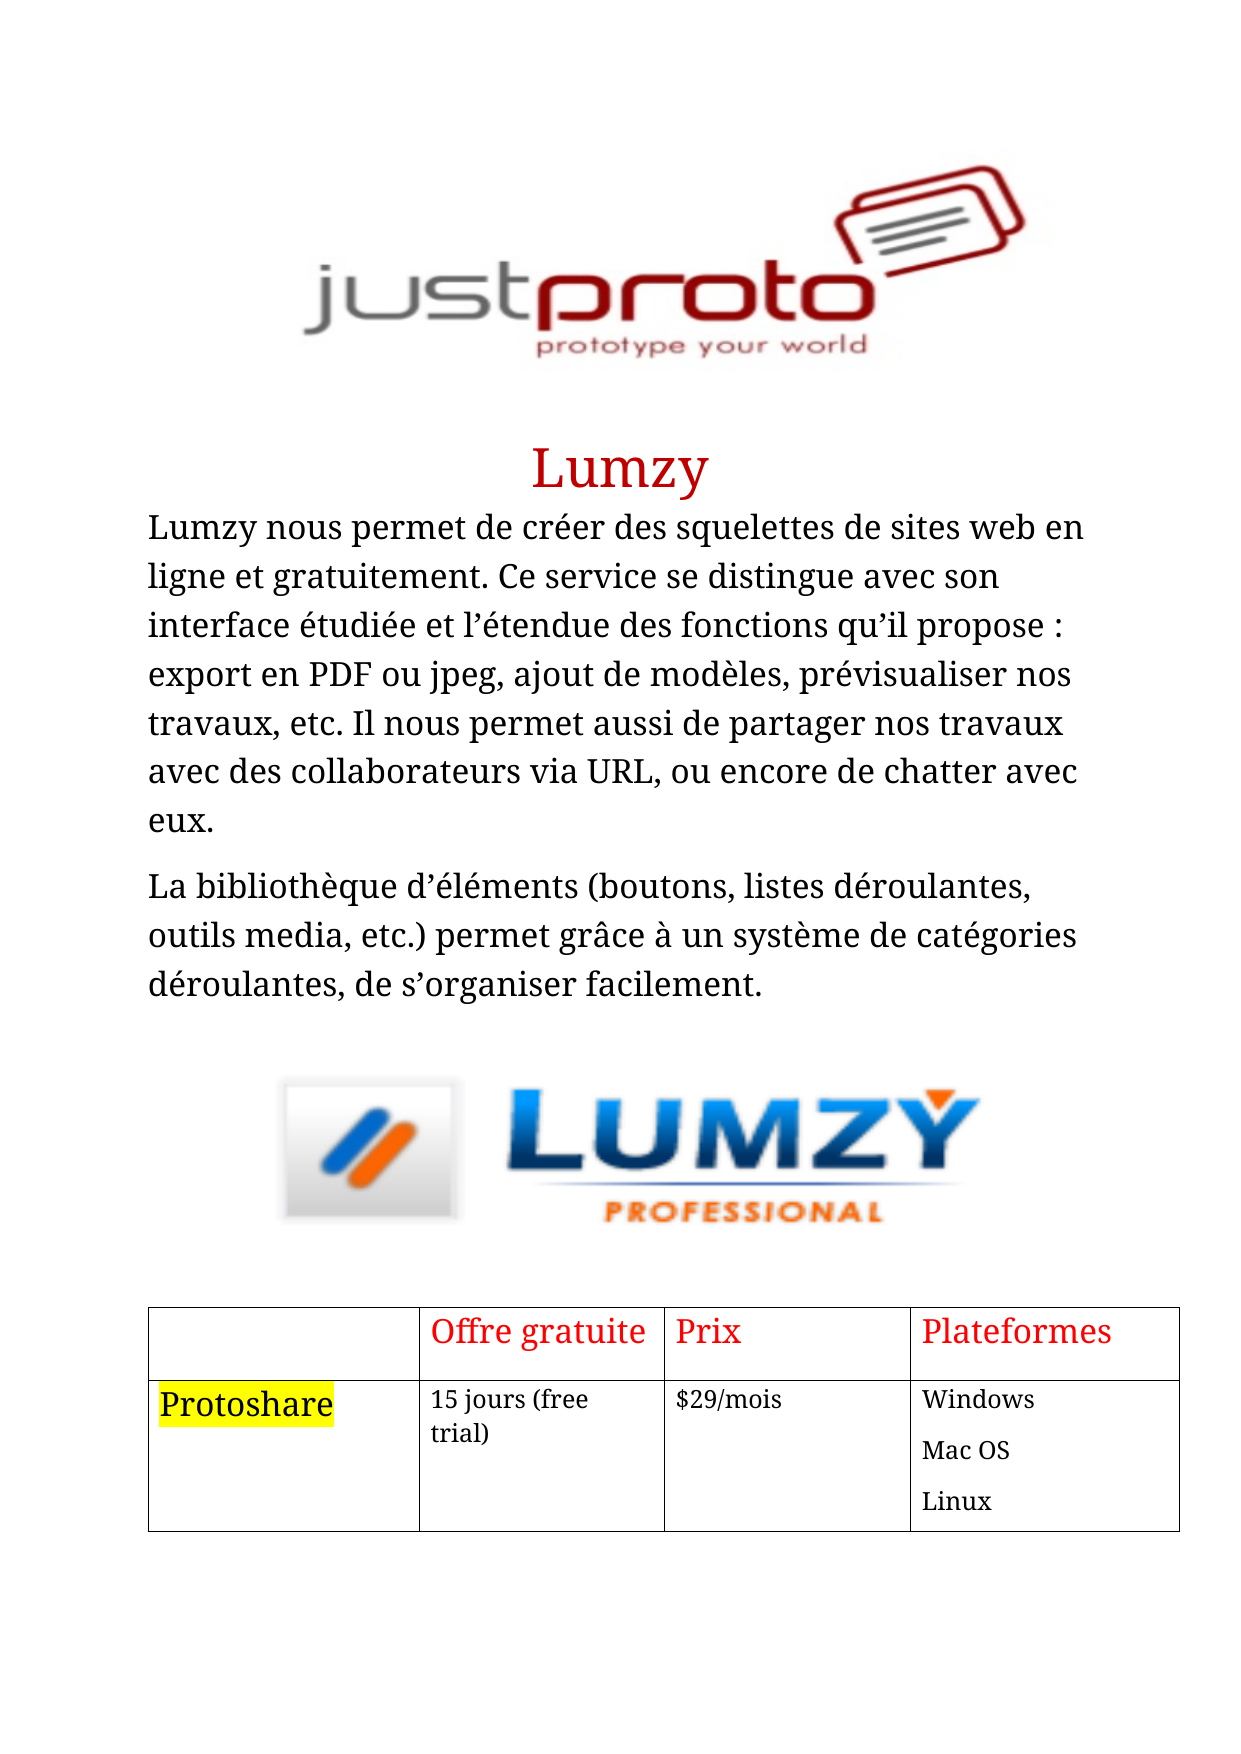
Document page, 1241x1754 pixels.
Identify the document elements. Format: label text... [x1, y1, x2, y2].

text Lumzy [148, 430, 1093, 503]
text La bibliothèque d’éléments (boutons, listes déroulantes, outils media, etc.) permet grâce à un système de catégories déroulantes, de s’organiser facilement. [148, 863, 1093, 1006]
table_header Prix [665, 1308, 910, 1380]
table_cell $29/mois [665, 1381, 910, 1531]
table_header [149, 1308, 419, 1380]
table_cell Protoshare [149, 1381, 419, 1531]
table_header Offre gratuite [420, 1308, 664, 1380]
table_header Plateformes [911, 1308, 1179, 1380]
table_cell 15 jours (free trial) [420, 1381, 664, 1531]
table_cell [911, 1381, 1179, 1531]
picture [147, 147, 1116, 402]
picture [196, 1026, 1044, 1262]
text Lumzy nous permet de créer des squelettes de sites web en ligne et gratuitement. Ce service se distingue avec son interface étudiée et l’étendue des fonctions qu’il propose : export en PDF ou jpeg, ajout de modèles, prévisualiser nos travaux, etc. Il nous permet aussi de partager nos travaux avec des collaborateurs via URL, ou encore de chatter avec eux. [148, 503, 1093, 843]
